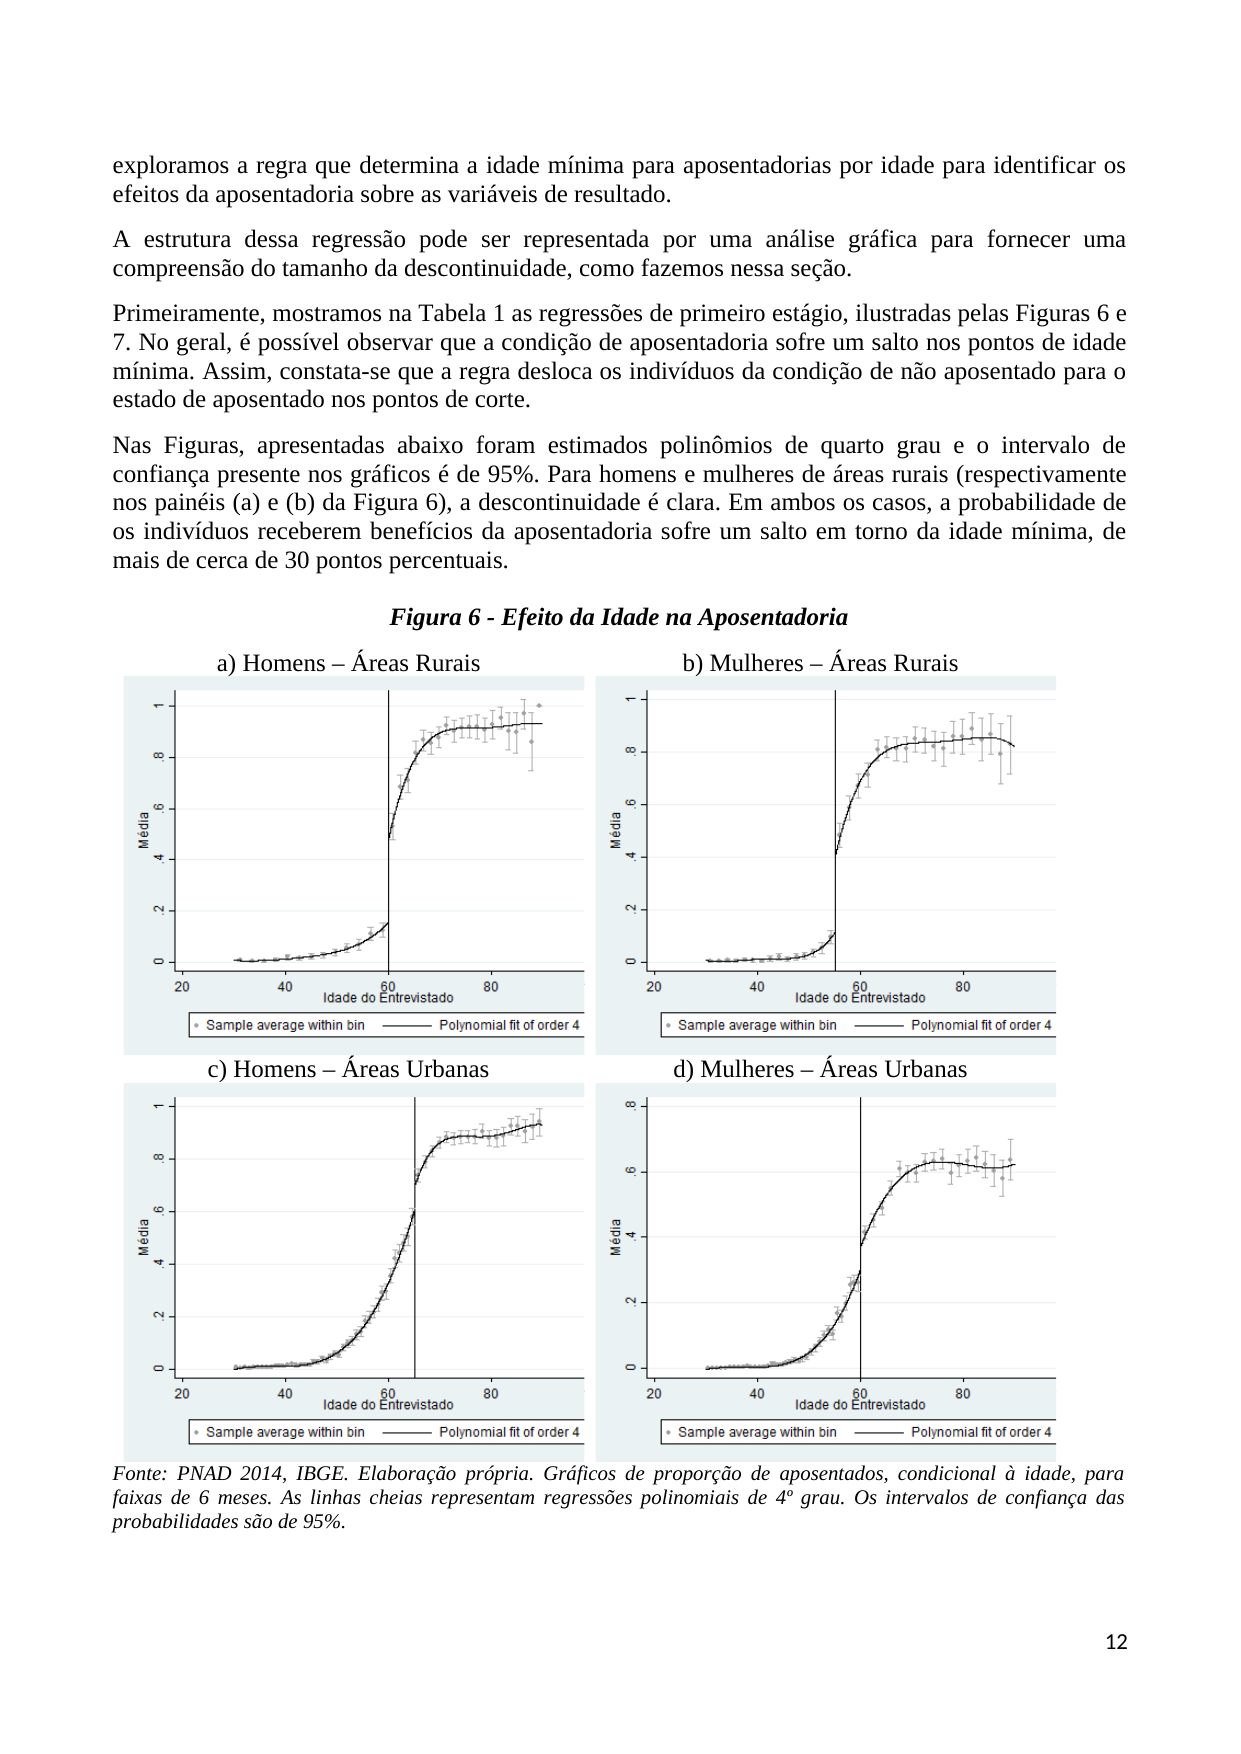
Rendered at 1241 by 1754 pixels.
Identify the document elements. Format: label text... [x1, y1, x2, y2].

table_cell d) Mulheres – Áreas Urbanas [584, 1055, 1056, 1461]
text Nas Figuras, apresentadas abaixo foram estimados polinômios de quarto grau e o intervalo de confiança presente nos gráficos é de 95%. Para homens e mulheres de áreas rurais (respectivamente nos painéis (a) e (b) da Figura 6), a descontinuidade é clara. Em ambos os casos, a probabilidade de os indivíduos receberem benefícios da aposentadoria sofre um salto em torno da idade mínima, de mais de cerca de 30 pontos percentuais. [112, 430, 1128, 574]
table_header b) Mulheres – Áreas Rurais [584, 648, 1056, 1054]
picture [123, 676, 585, 1055]
table_header a) Homens – Áreas Rurais [113, 648, 584, 1054]
picture [595, 1083, 1057, 1462]
picture [123, 1083, 585, 1462]
picture [595, 676, 1057, 1055]
text Fonte: PNAD 2014, IBGE. Elaboração própria. Gráficos de proporção de aposentados, condicional à idade, para faixas de 6 meses. As linhas cheias representam regressões polinomiais de 4º grau. Os intervalos de confiança das probabilidades são de 95%. [112, 1461, 1128, 1533]
text A estrutura dessa regressão pode ser representada por uma análise gráfica para fornecer uma compreensão do tamanho da descontinuidade, como fazemos nessa seção. [112, 224, 1128, 282]
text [112, 150, 1128, 207]
text Figura 6 - Efeito da Idade na Aposentadoria [112, 602, 1128, 631]
text Primeiramente, mostramos na Tabela 1 as regressões de primeiro estágio, ilustradas pelas Figuras 6 e 7. No geral, é possível observar que a condição de aposentadoria sofre um salto nos pontos de idade mínima. Assim, constata-se que a regra desloca os indivíduos da condição de não aposentado para o estado de aposentado nos pontos de corte. [112, 298, 1128, 413]
table_cell c) Homens – Áreas Urbanas [113, 1055, 584, 1461]
